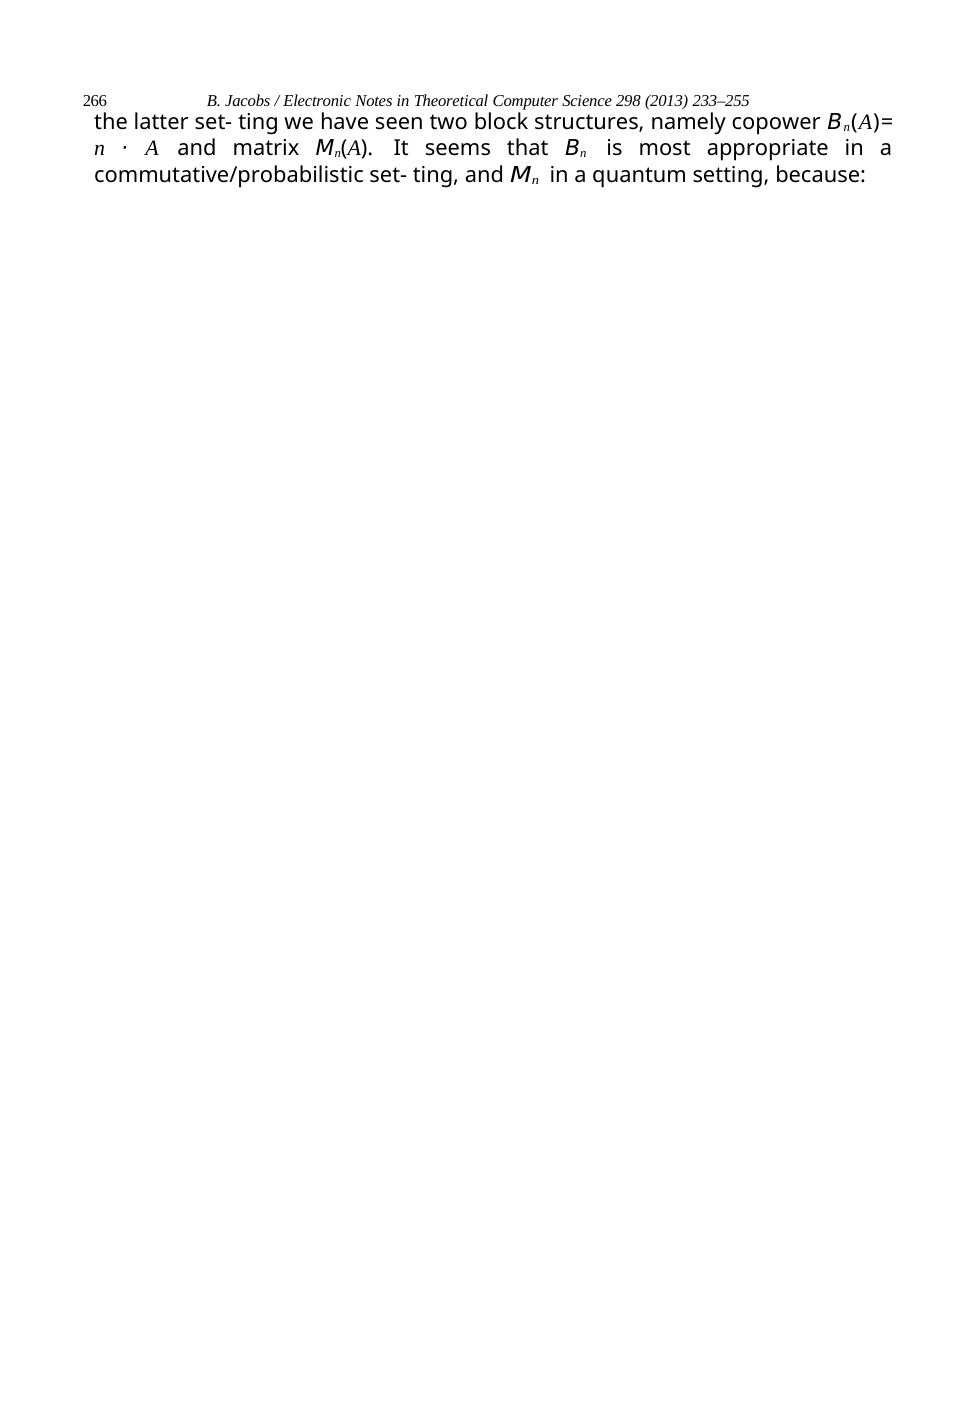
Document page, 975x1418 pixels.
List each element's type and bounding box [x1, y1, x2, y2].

text [94, 108, 893, 189]
